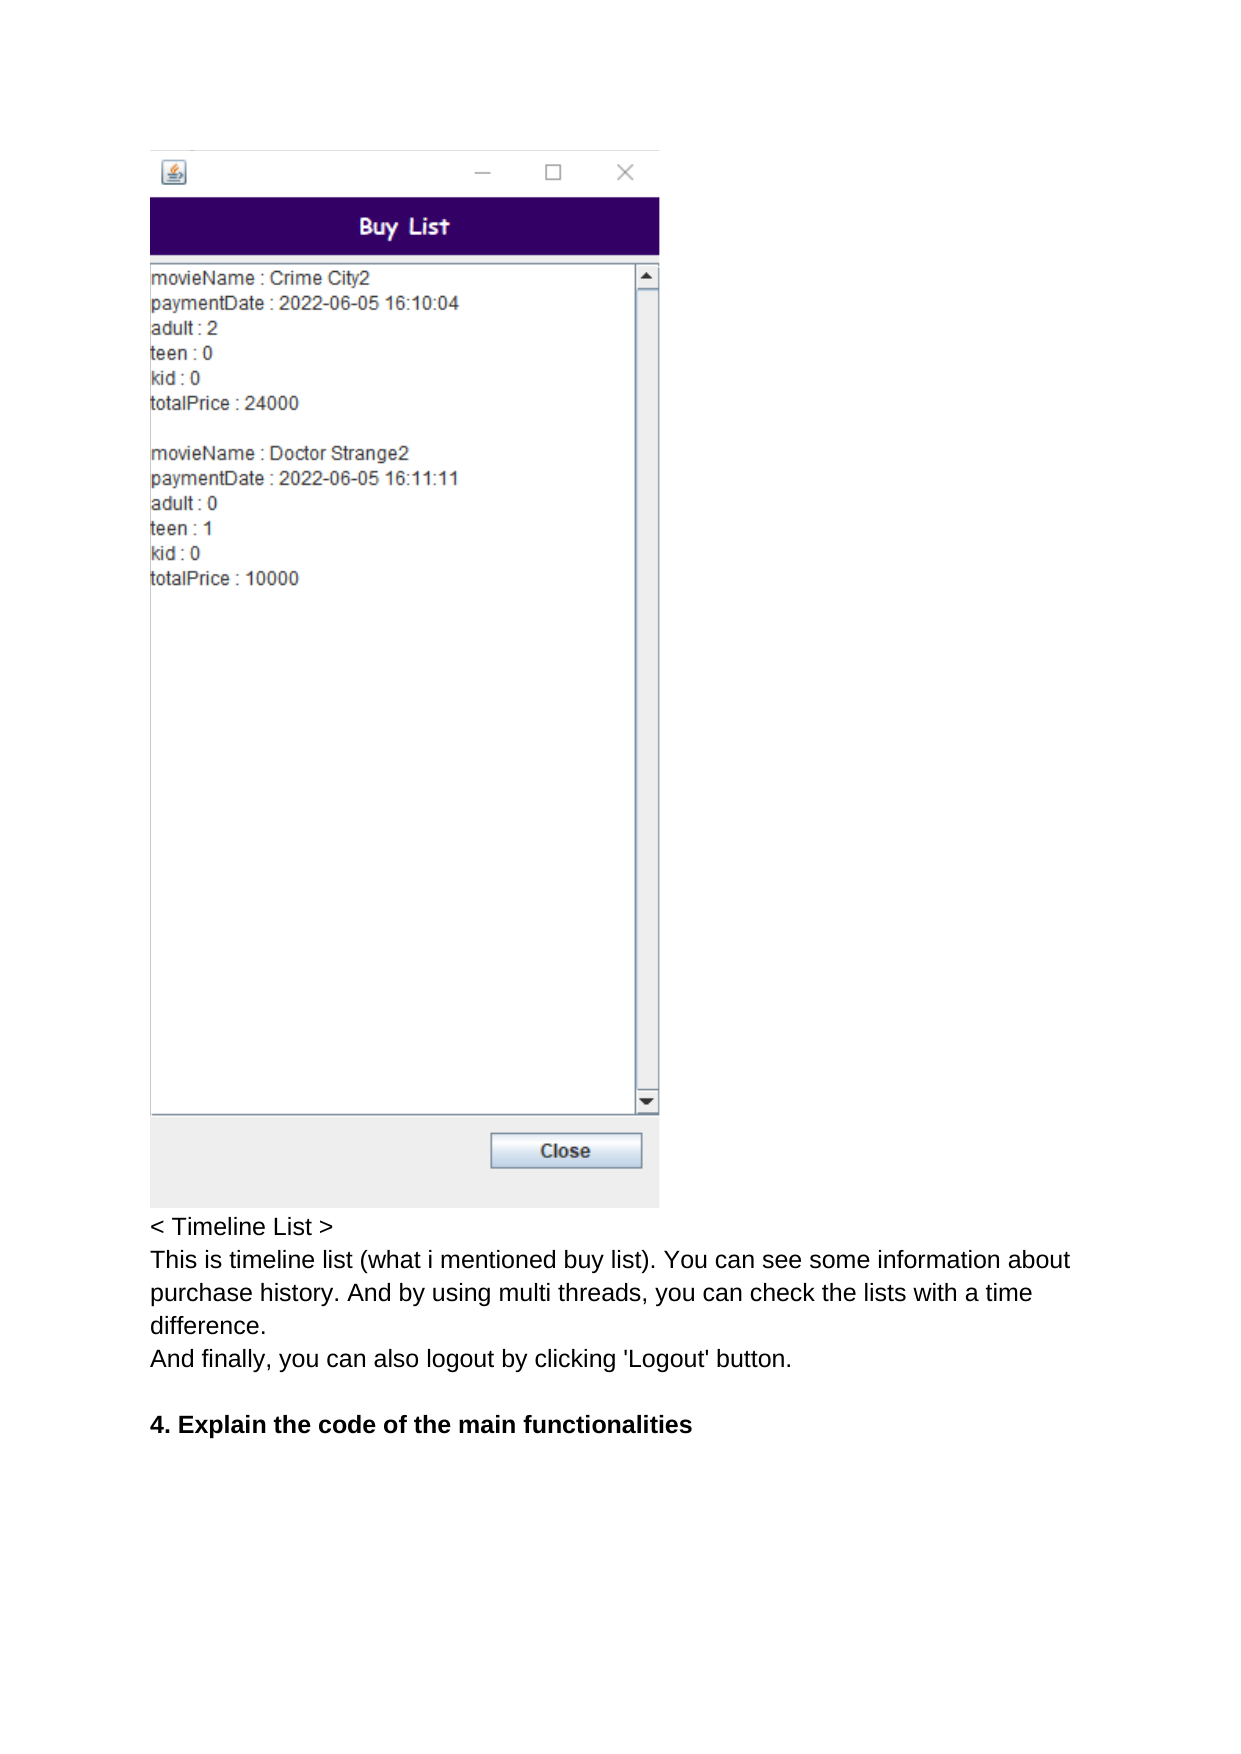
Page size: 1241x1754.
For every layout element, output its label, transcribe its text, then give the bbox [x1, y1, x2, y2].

text 4. Explain the code of the main functionalities [150, 1410, 1090, 1438]
picture [150, 150, 660, 1208]
text < Timeline List > [150, 1212, 1090, 1240]
text And finally, you can also logout by clicking 'Logout' button. [150, 1344, 1090, 1372]
text This is timeline list (what i mentioned buy list). You can see some information about purchase history. And by using multi threads, you can check the lists with a time difference. [150, 1245, 1090, 1339]
